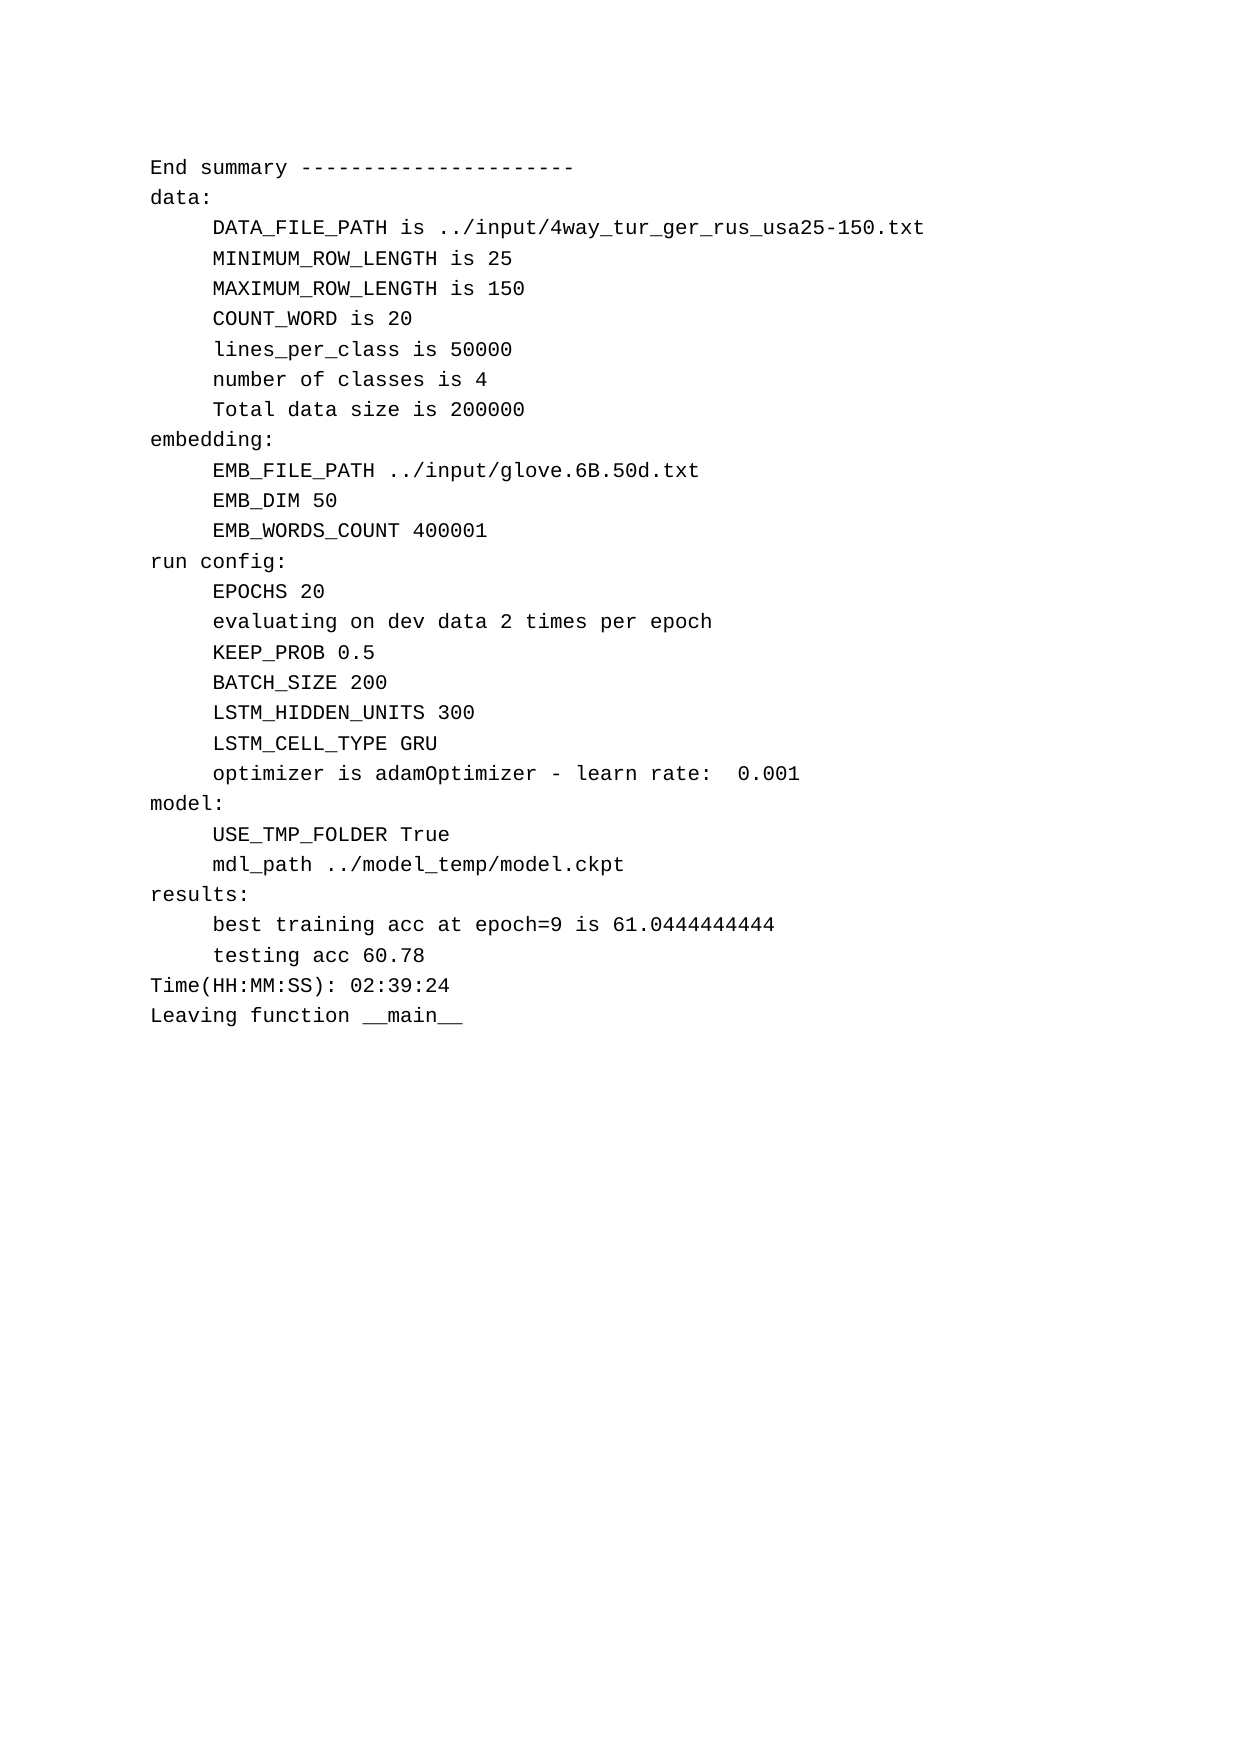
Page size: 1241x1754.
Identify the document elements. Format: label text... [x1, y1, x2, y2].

text number of classes is 4 [150, 362, 1090, 392]
text evaluating on dev data 2 times per epoch [150, 605, 1090, 635]
text Total data size is 200000 [150, 392, 1090, 423]
text Time(HH:MM:SS): 02:39:24 [150, 968, 1090, 999]
text LSTM_CELL_TYPE GRU [150, 726, 1090, 756]
text run config: [150, 544, 1090, 574]
text best training acc at epoch=9 is 61.0444444444 [150, 908, 1090, 938]
text EMB_WORDS_COUNT 400001 [150, 514, 1090, 544]
text USE_TMP_FOLDER True [150, 817, 1090, 847]
text results: [150, 877, 1090, 908]
text End summary ---------------------- [150, 150, 1090, 180]
text MINIMUM_ROW_LENGTH is 25 [150, 241, 1090, 271]
text model: [150, 787, 1090, 817]
text testing acc 60.78 [150, 938, 1090, 968]
text Leaving function __main__ [150, 999, 1090, 1029]
text optimizer is adamOptimizer - learn rate: 0.001 [150, 756, 1090, 787]
text mdl_path ../model_temp/model.ckpt [150, 847, 1090, 877]
text embedding: [150, 423, 1090, 453]
text EPOCHS 20 [150, 574, 1090, 605]
text MAXIMUM_ROW_LENGTH is 150 [150, 271, 1090, 302]
text lines_per_class is 50000 [150, 332, 1090, 362]
text DATA_FILE_PATH is ../input/4way_tur_ger_rus_usa25-150.txt [150, 211, 1090, 241]
text BATCH_SIZE 200 [150, 665, 1090, 696]
text LSTM_HIDDEN_UNITS 300 [150, 696, 1090, 726]
text KEEP_PROB 0.5 [150, 635, 1090, 665]
text EMB_FILE_PATH ../input/glove.6B.50d.txt [150, 453, 1090, 483]
text data: [150, 180, 1090, 211]
text COUNT_WORD is 20 [150, 302, 1090, 332]
text EMB_DIM 50 [150, 483, 1090, 514]
